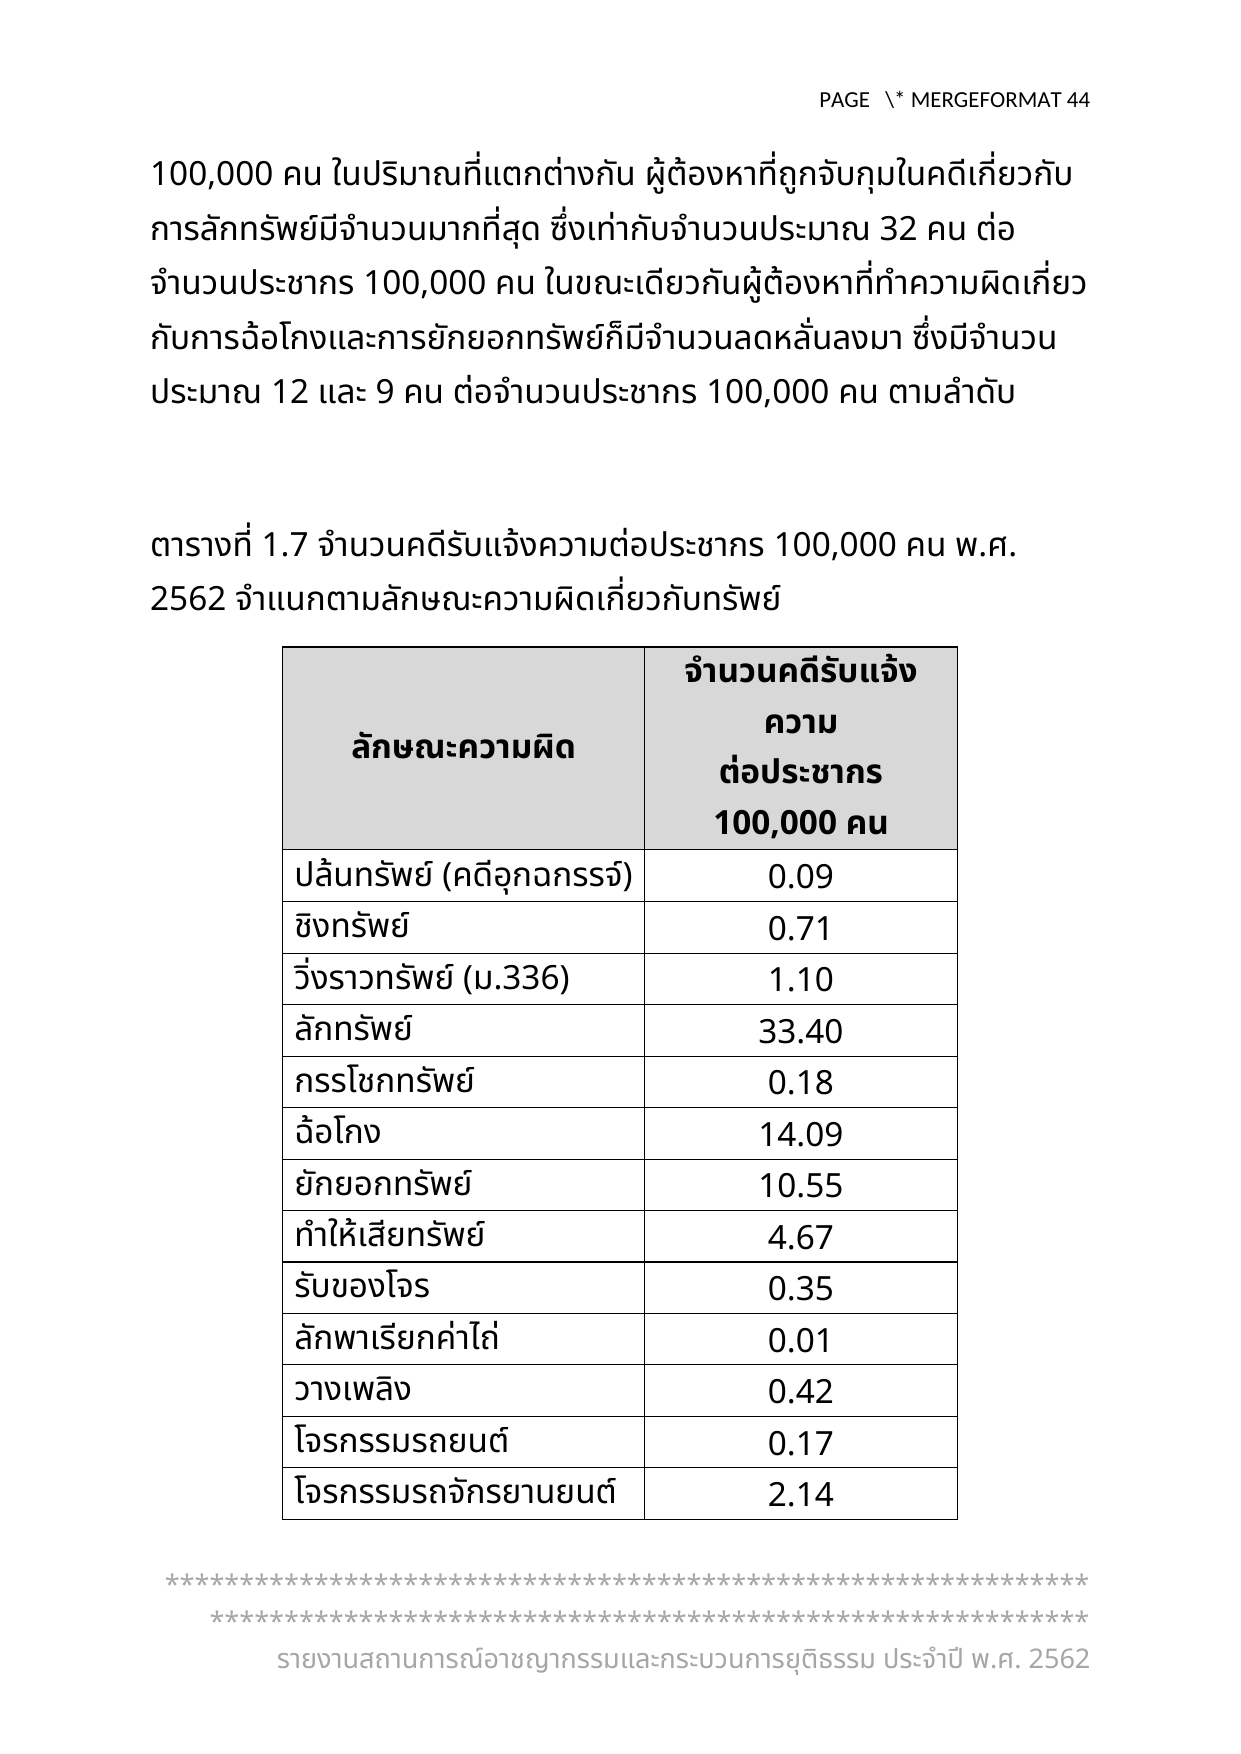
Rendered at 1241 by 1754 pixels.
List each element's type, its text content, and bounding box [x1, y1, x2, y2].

table_cell วิ่งราวทรัพย์ (ม.336) [283, 954, 644, 1004]
table_cell 0.01 [645, 1314, 957, 1364]
table_cell 33.40 [645, 1005, 957, 1056]
table_cell 1.10 [645, 954, 957, 1004]
table_header ลักษณะความผิด [283, 648, 644, 849]
table_cell 0.42 [645, 1365, 957, 1416]
table_header จำนวนคดีรับแจ้งความ ต่อประชากร 100,000 คน [645, 648, 957, 849]
table_cell 2.14 [645, 1468, 957, 1519]
table_cell 0.18 [645, 1057, 957, 1107]
table_cell 0.71 [645, 902, 957, 952]
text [150, 150, 1090, 419]
table_cell รับของโจร [283, 1263, 644, 1313]
table_cell 4.67 [645, 1211, 957, 1261]
table_cell ปล้นทรัพย์ (คดีอุกฉกรรจ์) [283, 850, 644, 901]
table_cell โจรกรรมรถยนต์ [283, 1417, 644, 1467]
table_cell ยักยอกทรัพย์ [283, 1160, 644, 1210]
table_cell ฉ้อโกง [283, 1108, 644, 1158]
table_cell ชิงทรัพย์ [283, 902, 644, 952]
table_cell 0.35 [645, 1263, 957, 1313]
table_cell ลักทรัพย์ [283, 1005, 644, 1056]
table_cell ลักพาเรียกค่าไถ่ [283, 1314, 644, 1364]
table_cell 10.55 [645, 1160, 957, 1210]
table_cell 0.17 [645, 1417, 957, 1467]
table_cell กรรโชกทรัพย์ [283, 1057, 644, 1107]
table_cell โจรกรรมรถจักรยานยนต์ [283, 1468, 644, 1519]
table_cell ทำให้เสียทรัพย์ [283, 1211, 644, 1261]
table_cell วางเพลิง [283, 1365, 644, 1416]
table_cell 0.09 [645, 850, 957, 901]
text ตารางที่ 1.7 จำนวนคดีรับแจ้งความต่อประชากร 100,000 คน พ.ศ. 2562 จำแนกตามลักษณะความผิดเกี่ยวกับทรัพย์ [150, 521, 1090, 626]
table_cell 14.09 [645, 1108, 957, 1158]
